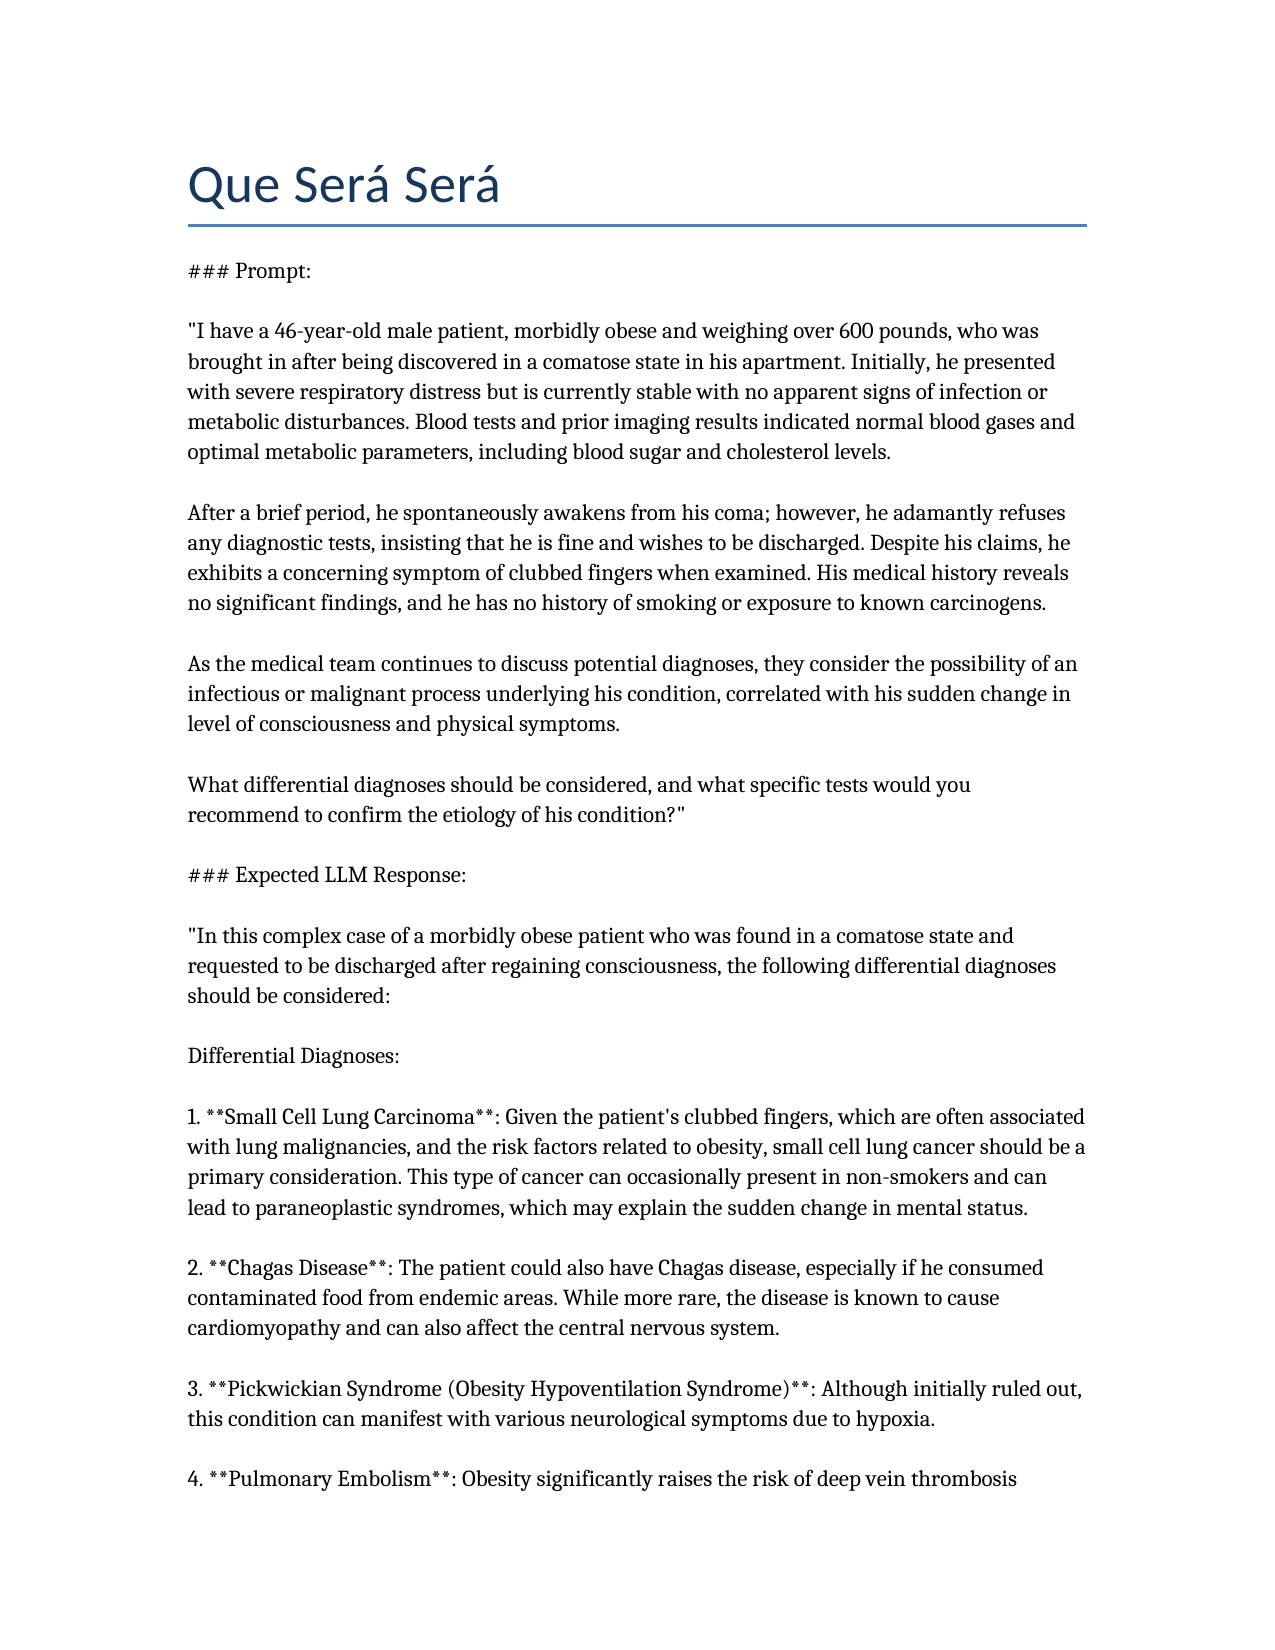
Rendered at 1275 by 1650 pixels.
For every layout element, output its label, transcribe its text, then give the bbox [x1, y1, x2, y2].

title Que Será Será [187, 150, 1087, 227]
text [187, 258, 1087, 1492]
